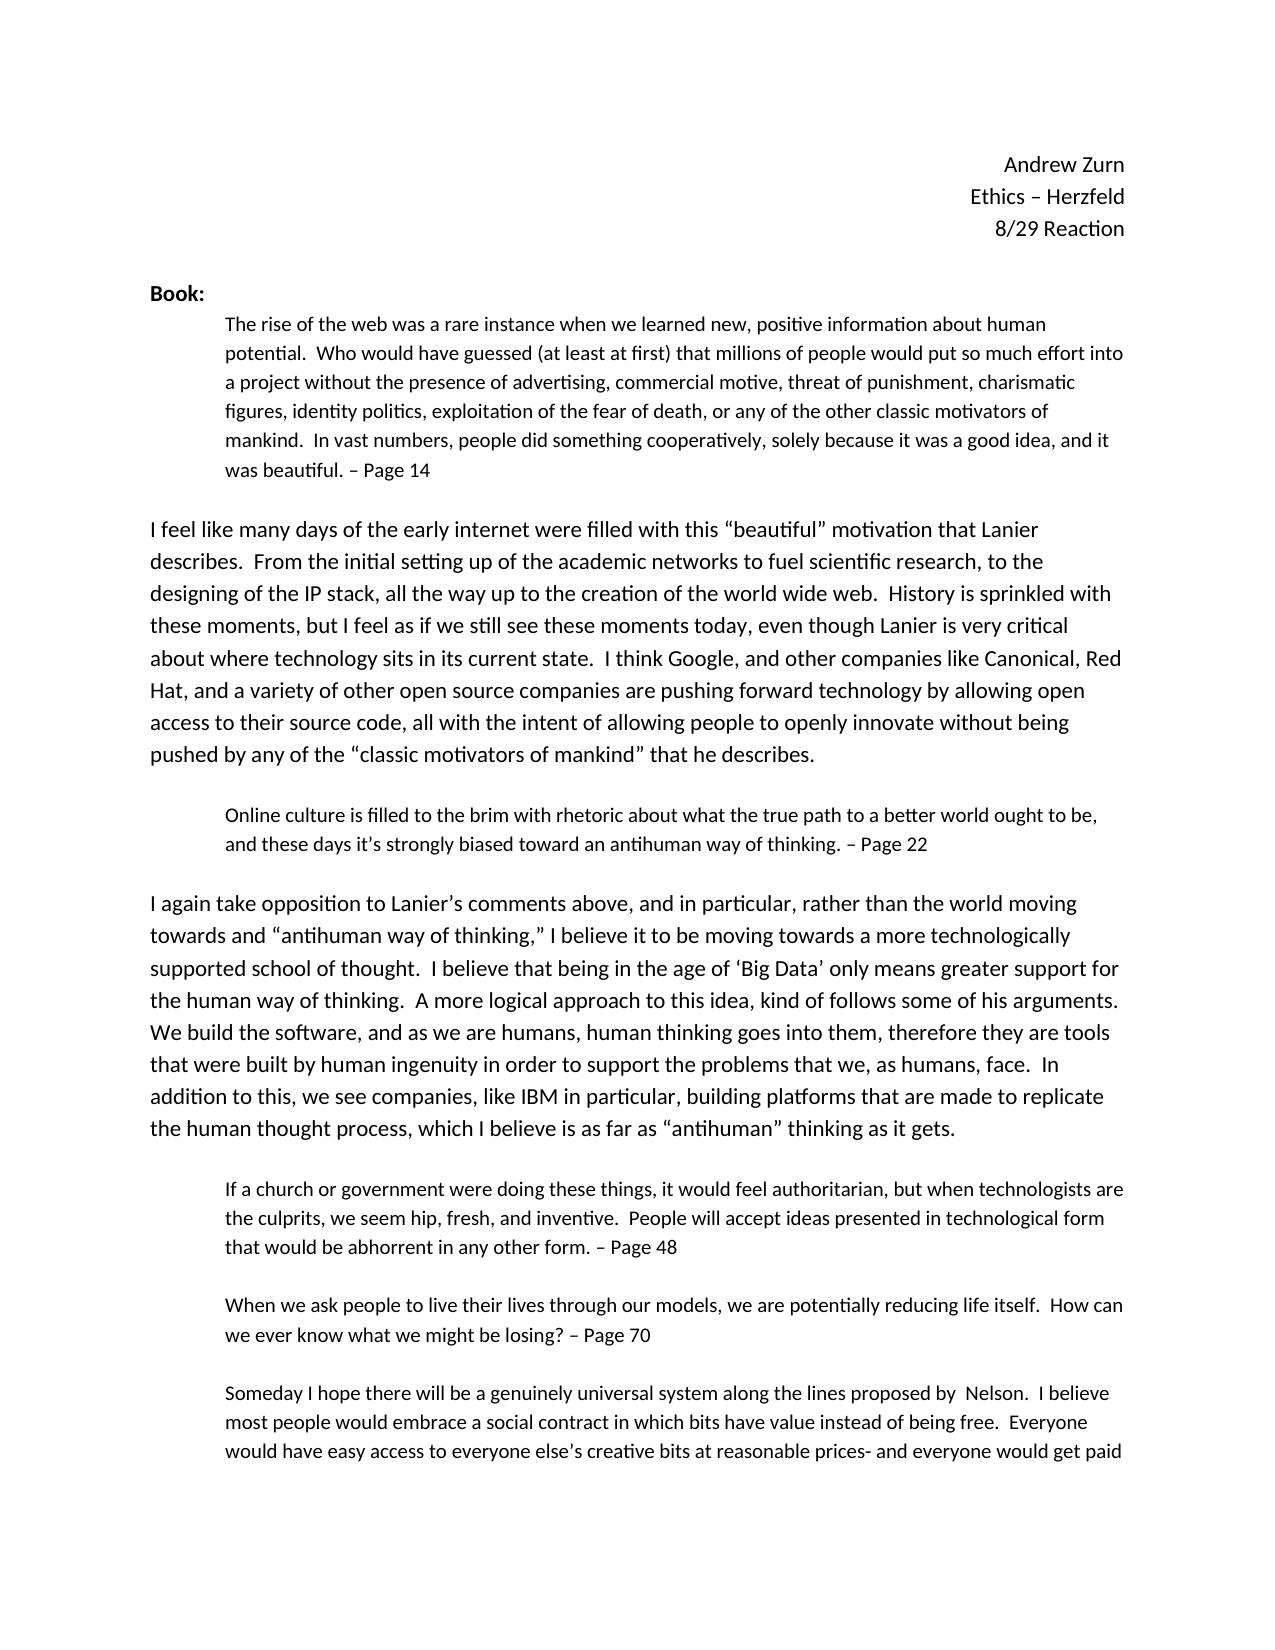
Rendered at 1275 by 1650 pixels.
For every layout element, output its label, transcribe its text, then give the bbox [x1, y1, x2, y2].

text I feel like many days of the early internet were filled with this “beautiful” motivation that Lanier describes. From the initial setting up of the academic networks to fuel scientific research, to the designing of the IP stack, all the way up to the creation of the world wide web. History is sprinkled with these moments, but I feel as if we still see these moments today, even though Lanier is very critical about where technology sits in its current state. I think Google, and other companies like Canonical, Red Hat, and a variety of other open source companies are pushing forward technology by allowing open access to their source code, all with the intent of allowing people to openly innovate without being pushed by any of the “classic motivators of mankind” that he describes. [150, 515, 1125, 768]
text Online culture is filled to the brim with rhetoric about what the true path to a better world ought to be, and these days it’s strongly biased toward an antihuman way of thinking. – Page 22 [225, 802, 1125, 856]
text I again take opposition to Lanier’s comments above, and in particular, rather than the world moving towards and “antihuman way of thinking,” I believe it to be moving towards a more technologically supported school of thought. I believe that being in the age of ‘Big Data’ only means greater support for the human way of thinking. A more logical approach to this idea, kind of follows some of his arguments. We build the software, and as we are humans, human thinking goes into them, therefore they are tools that were built by human ingenuity in order to support the problems that we, as humans, face. In addition to this, we see companies, like IBM in particular, building platforms that are made to replicate the human thought process, which I believe is as far as “antihuman” thinking as it gets. [150, 889, 1125, 1143]
text 8/29 Reaction [150, 214, 1125, 242]
text When we ask people to live their lives through our models, we are potentially reducing life itself. How can we ever know what we might be losing? – Page 70 [225, 1293, 1125, 1347]
text The rise of the web was a rare instance when we learned new, positive information about human potential. Who would have guessed (at least at first) that millions of people would put so much effort into a project without the presence of advertising, commercial motive, threat of punishment, charismatic figures, identity politics, exploitation of the fear of death, or any of the other classic motivators of mankind. In vast numbers, people did something cooperatively, solely because it was a good idea, and it was beautiful. – Page 14 [225, 311, 1125, 482]
text Ethics – Herzfeld [150, 182, 1125, 210]
text Book: [150, 279, 1125, 307]
text Andrew Zurn [150, 150, 1125, 178]
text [225, 1380, 1125, 1464]
text If a church or government were doing these things, it would feel authoritarian, but when technologists are the culprits, we seem hip, fresh, and inventive. People will accept ideas presented in technological form that would be abhorrent in any other form. – Page 48 [225, 1176, 1125, 1260]
